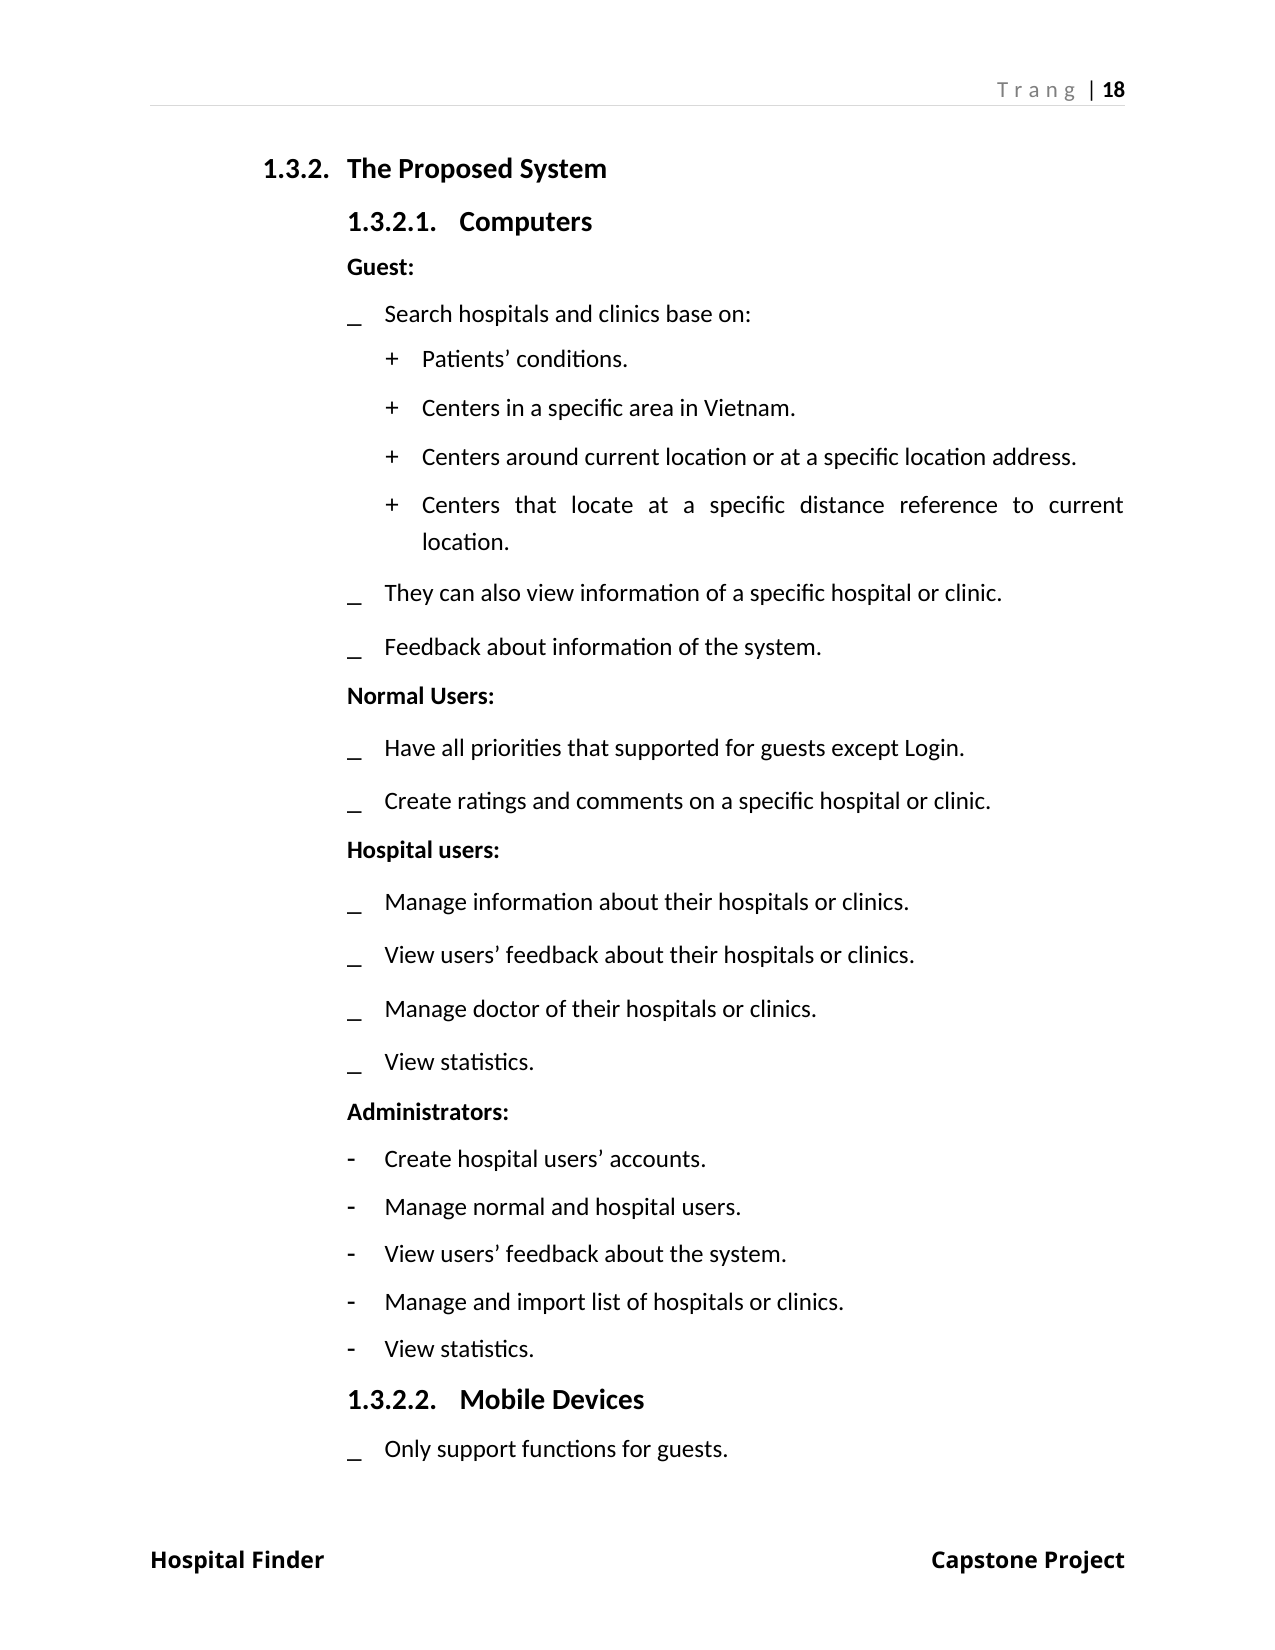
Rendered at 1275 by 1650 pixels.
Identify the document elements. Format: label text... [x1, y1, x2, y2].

list Manage and import list of hospitals or clinics. [347, 1286, 1125, 1316]
list View users’ feedback about the system. [347, 1238, 1125, 1269]
text Normal Users: [347, 680, 1125, 711]
list Only support functions for guests. [347, 1429, 1125, 1464]
list Feedback about information of the system. [347, 627, 1125, 662]
list Search hospitals and clinics base on: [347, 294, 1125, 330]
list Patients’ conditions. [384, 343, 1125, 374]
list Have all priorities that supported for guests except Login. [347, 728, 1125, 763]
list Computers [347, 203, 1125, 239]
list Centers in a specific area in Vietnam. [384, 392, 1125, 423]
list They can also view information of a specific hospital or clinic. [347, 573, 1125, 609]
list View statistics. [347, 1333, 1125, 1364]
text Administrators: [347, 1096, 1125, 1126]
list Mobile Devices [347, 1381, 1125, 1416]
list The Proposed System [262, 150, 1125, 186]
list View users’ feedback about their hospitals or clinics. [347, 936, 1125, 971]
list Create ratings and comments on a specific hospital or clinic. [347, 781, 1125, 817]
list Centers around current location or at a specific location address. [384, 441, 1125, 472]
list Manage information about their hospitals or clinics. [347, 882, 1125, 918]
list Manage doctor of their hospitals or clinics. [347, 989, 1125, 1024]
list Centers that locate at a specific distance reference to current location. [384, 489, 1125, 556]
text Hospital users: [347, 834, 1125, 865]
list Manage normal and hospital users. [347, 1191, 1125, 1221]
text Guest: [347, 252, 1125, 282]
list View statistics. [347, 1042, 1125, 1078]
list Create hospital users’ accounts. [347, 1143, 1125, 1174]
